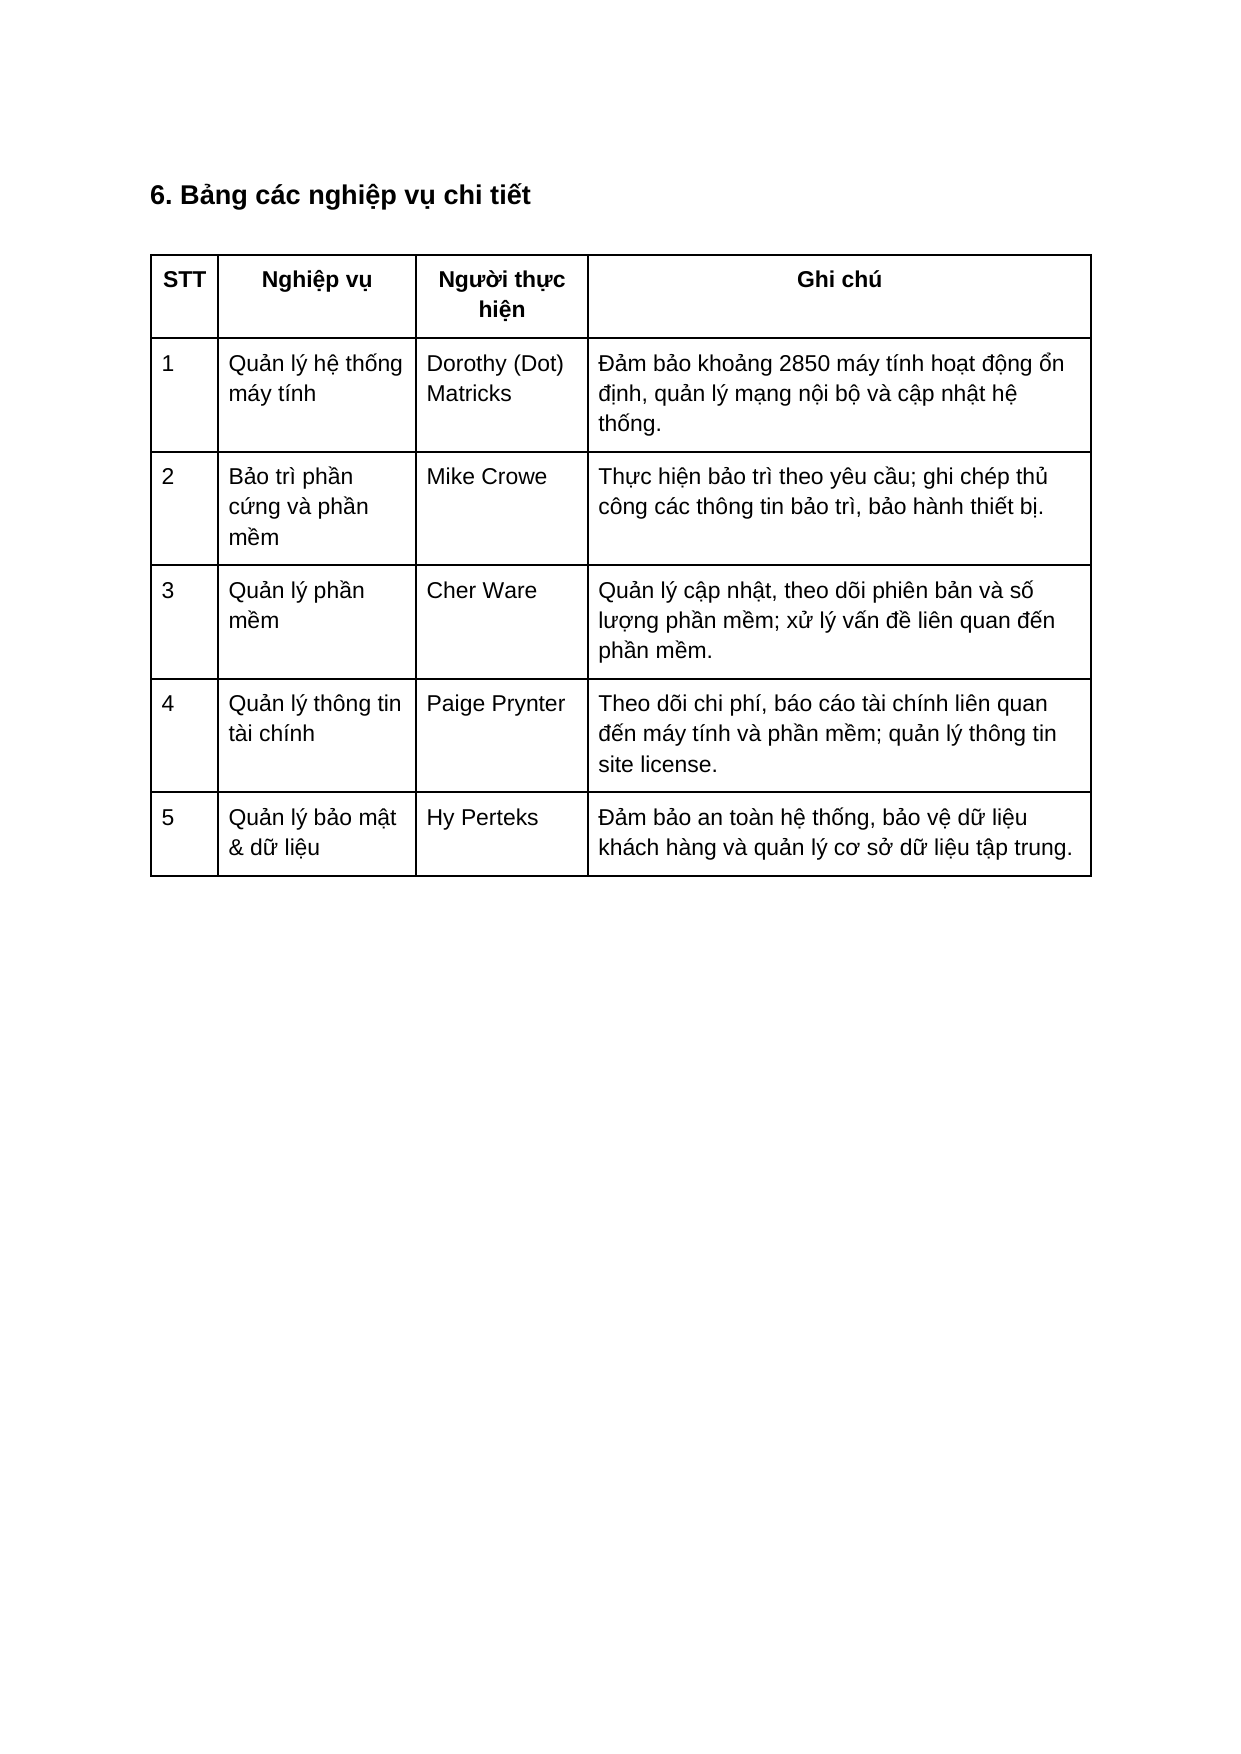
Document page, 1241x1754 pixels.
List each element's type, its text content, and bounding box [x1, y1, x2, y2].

table_cell Cher Ware [417, 566, 587, 678]
table_cell 2 [152, 453, 217, 564]
table_header Nghiệp vụ [219, 256, 415, 337]
table_cell Quản lý phần mềm [219, 566, 415, 678]
table_cell Dorothy (Dot) Matricks [417, 339, 587, 451]
table_cell Quản lý hệ thống máy tính [219, 339, 415, 451]
table_cell Đảm bảo khoảng 2850 máy tính hoạt động ổn định, quản lý mạng nội bộ và cập nhật hệ thống. [589, 339, 1090, 451]
table_cell Quản lý cập nhật, theo dõi phiên bản và số lượng phần mềm; xử lý vấn đề liên quan đến phần mềm. [589, 566, 1090, 678]
table_header Người thực hiện [417, 256, 587, 337]
table_cell Mike Crowe [417, 453, 587, 564]
table_cell Thực hiện bảo trì theo yêu cầu; ghi chép thủ công các thông tin bảo trì, bảo hành thiết bị. [589, 453, 1090, 564]
table_header Ghi chú [589, 256, 1090, 337]
table_cell Bảo trì phần cứng và phần mềm [219, 453, 415, 564]
table_cell Đảm bảo an toàn hệ thống, bảo vệ dữ liệu khách hàng và quản lý cơ sở dữ liệu tập trung. [589, 793, 1090, 874]
table_cell 5 [152, 793, 217, 874]
table_cell Theo dõi chi phí, báo cáo tài chính liên quan đến máy tính và phần mềm; quản lý thông tin site license. [589, 680, 1090, 791]
table_cell 1 [152, 339, 217, 451]
table_cell Quản lý bảo mật & dữ liệu [219, 793, 415, 874]
table_header STT [152, 256, 217, 337]
table_cell Quản lý thông tin tài chính [219, 680, 415, 791]
table_cell 4 [152, 680, 217, 791]
table_cell 3 [152, 566, 217, 678]
table_cell Paige Prynter [417, 680, 587, 791]
subtitle 6. Bảng các nghiệp vụ chi tiết [150, 179, 1090, 210]
table_cell Hy Perteks [417, 793, 587, 874]
